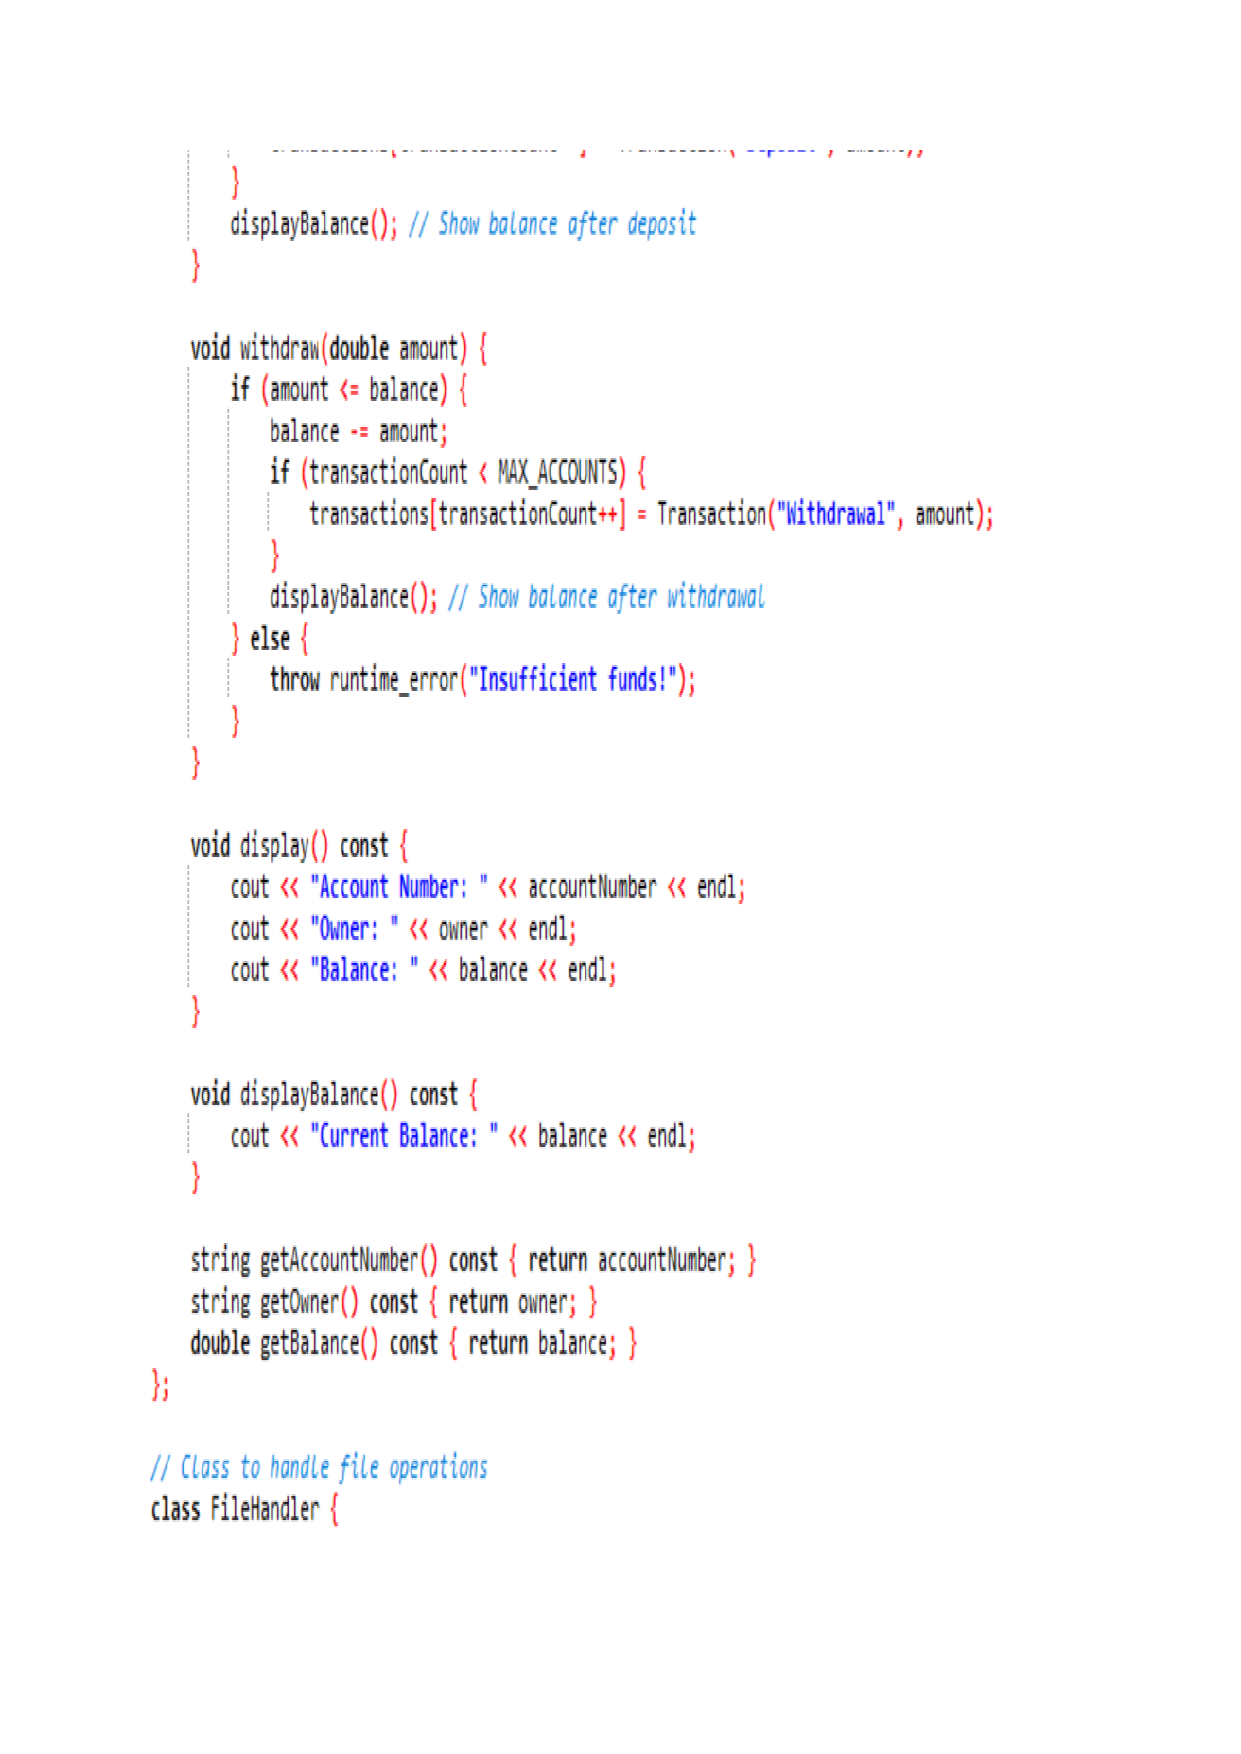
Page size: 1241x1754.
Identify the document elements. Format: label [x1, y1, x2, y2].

picture [150, 150, 1090, 1534]
